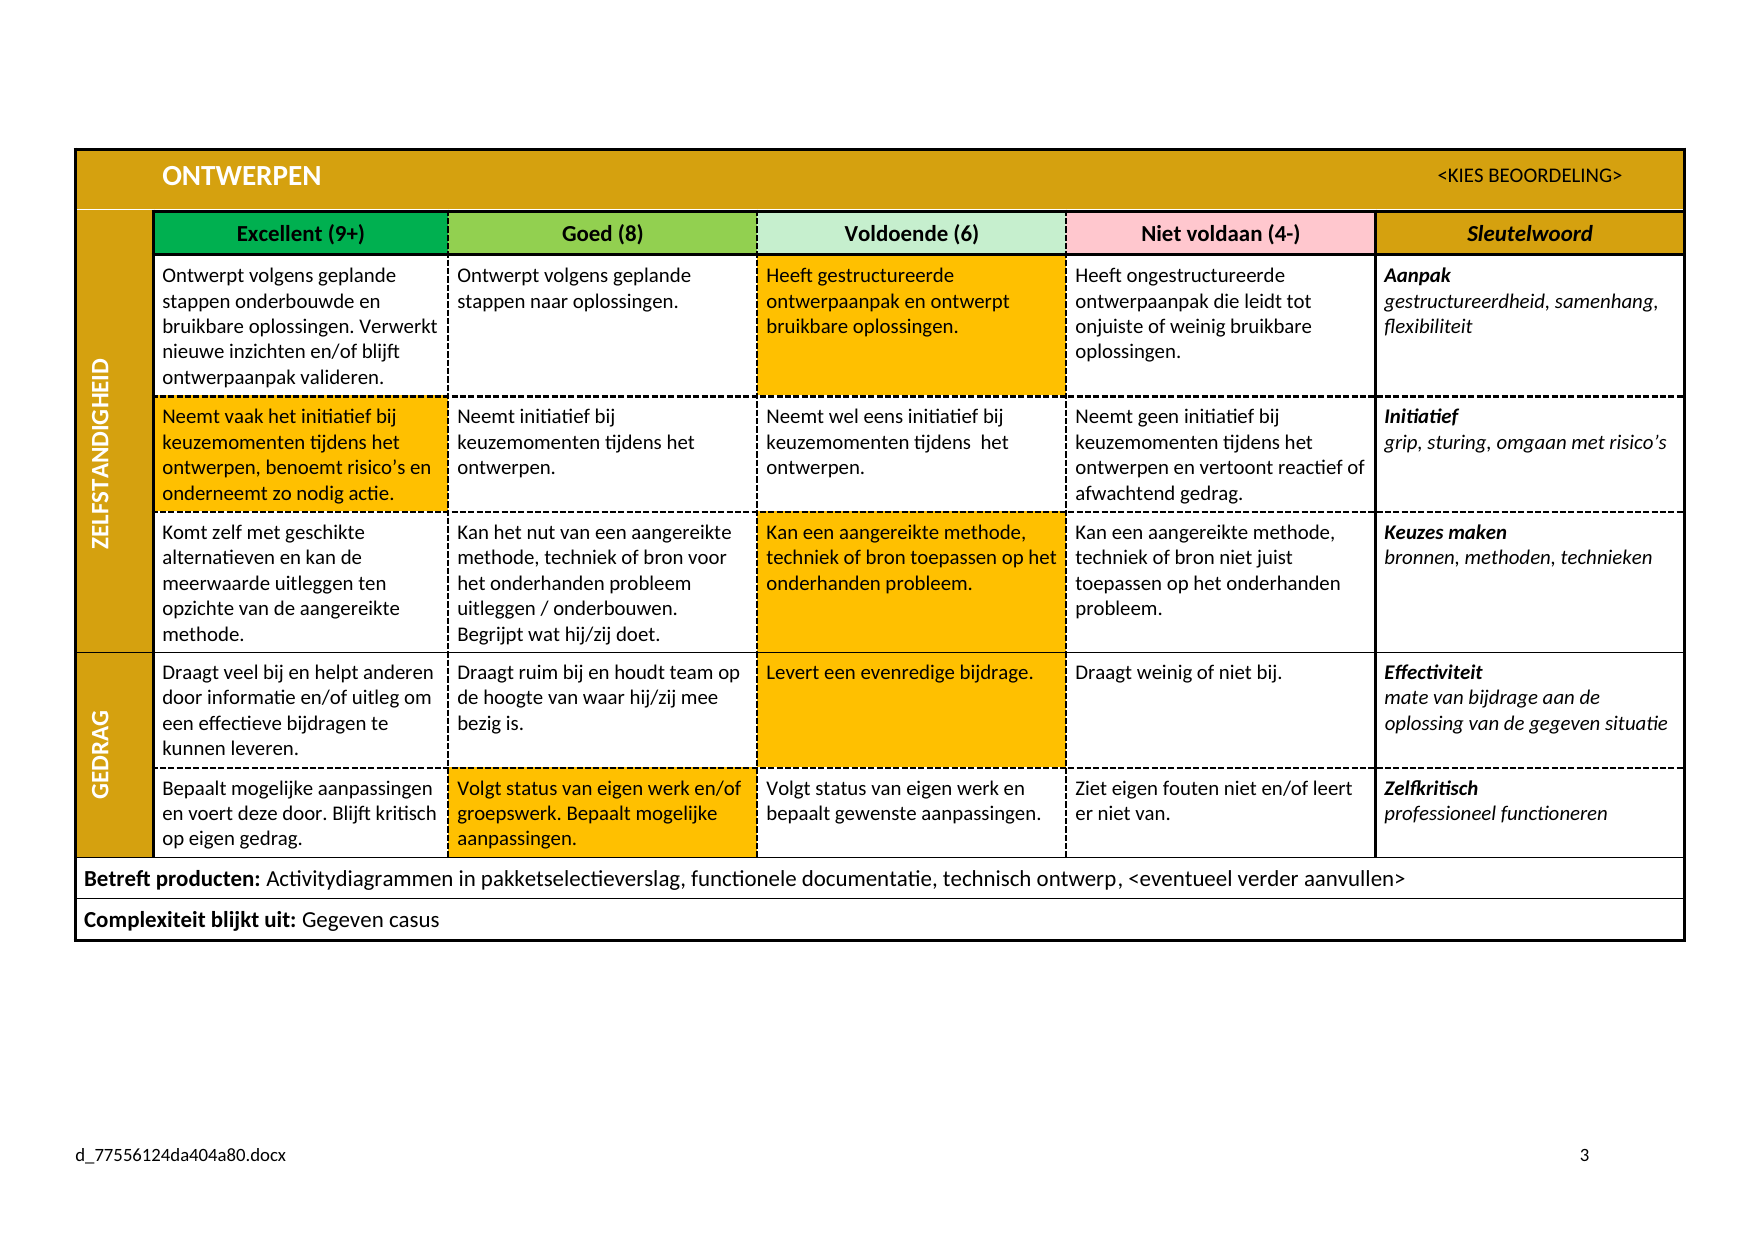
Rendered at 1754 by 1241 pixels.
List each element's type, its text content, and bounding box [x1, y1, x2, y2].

table_cell Neemt initiatief bij keuzemomenten tijdens het ontwerpen. [448, 395, 757, 511]
table_cell Ontwerpt volgens geplande stappen onderbouwde en bruikbare oplossingen. Verwerkt nieuwe inzichten en/of blijft ontwerpaanpak valideren. [155, 256, 448, 395]
table_cell Draagt weinig of niet bij. [1066, 653, 1374, 767]
table_cell Goed (8) [448, 213, 757, 253]
table_cell Heeft ongestructureerde ontwerpaanpak die leidt tot onjuiste of weinig bruikbare oplossingen. [1066, 256, 1374, 395]
table_cell Kan een aangereikte methode, techniek of bron toepassen op het onderhanden probleem. [757, 511, 1066, 652]
table_cell Draagt veel bij en helpt anderen door informatie en/of uitleg om een effectieve bijdragen te kunnen leveren. [155, 653, 448, 767]
table_header [77, 151, 153, 209]
table_cell Sleutelwoord [1377, 213, 1683, 253]
table_cell ZELFSTANDIGHEID [77, 253, 152, 652]
table_cell Komt zelf met geschikte alternatieven en kan de meerwaarde uitleggen ten opzichte van de aangereikte methode. [155, 511, 448, 652]
table_cell Effectiviteit mate van bijdrage aan de oplossing van de gegeven situatie [1377, 653, 1683, 767]
table_cell Neemt geen initiatief bij keuzemomenten tijdens het ontwerpen en vertoont reactief of afwachtend gedrag. [1066, 395, 1374, 511]
table_cell Bepaalt mogelijke aanpassingen en voert deze door. Blijft kritisch op eigen gedrag. [155, 767, 448, 857]
table_cell Initiatief grip, sturing, omgaan met risico’s [1377, 395, 1683, 511]
table_header [448, 151, 1375, 209]
table_cell Volgt status van eigen werk en/of groepswerk. Bepaalt mogelijke aanpassingen. [448, 767, 757, 857]
table_cell [77, 210, 152, 253]
table_header ONTWERPEN [153, 151, 448, 209]
table_cell Heeft gestructureerde ontwerpaanpak en ontwerpt bruikbare oplossingen. [757, 256, 1066, 395]
table_cell Neemt wel eens initiatief bij keuzemomenten tijdens het ontwerpen. [757, 395, 1066, 511]
table_cell Keuzes maken bronnen, methoden, technieken [1377, 511, 1683, 652]
table_cell Voldoende (6) [757, 213, 1066, 253]
table_cell Ontwerpt volgens geplande stappen naar oplossingen. [448, 256, 757, 395]
table_cell Niet voldaan (4-) [1066, 213, 1374, 253]
table_cell Volgt status van eigen werk en bepaalt gewenste aanpassingen. [757, 767, 1066, 857]
table_cell Betreft producten: Activitydiagrammen in pakketselectieverslag, functionele documentatie, technisch ontwerp, <eventueel verder aanvullen> [77, 858, 1683, 898]
table_cell Neemt vaak het initiatief bij keuzemomenten tijdens het ontwerpen, benoemt risico’s en onderneemt zo nodig actie. [155, 395, 448, 511]
table_cell GEDRAG [77, 653, 152, 857]
table_cell Draagt ruim bij en houdt team op de hoogte van waar hij/zij mee bezig is. [448, 653, 757, 767]
table_cell Kan een aangereikte methode, techniek of bron niet juist toepassen op het onderhanden probleem. [1066, 511, 1374, 652]
table_cell Aanpak gestructureerdheid, samenhang, flexibiliteit [1377, 256, 1683, 395]
table_cell Levert een evenredige bijdrage. [757, 653, 1066, 767]
table_cell Complexiteit blijkt uit: Gegeven casus [77, 899, 1683, 939]
table_cell Zelfkritisch professioneel functioneren [1377, 767, 1683, 857]
table_cell Kan het nut van een aangereikte methode, techniek of bron voor het onderhanden probleem uitleggen / onderbouwen. Begrijpt wat hij/zij doet. [448, 511, 757, 652]
table_cell Ziet eigen fouten niet en/of leert er niet van. [1066, 767, 1374, 857]
table_cell Excellent (9+) [155, 213, 448, 253]
